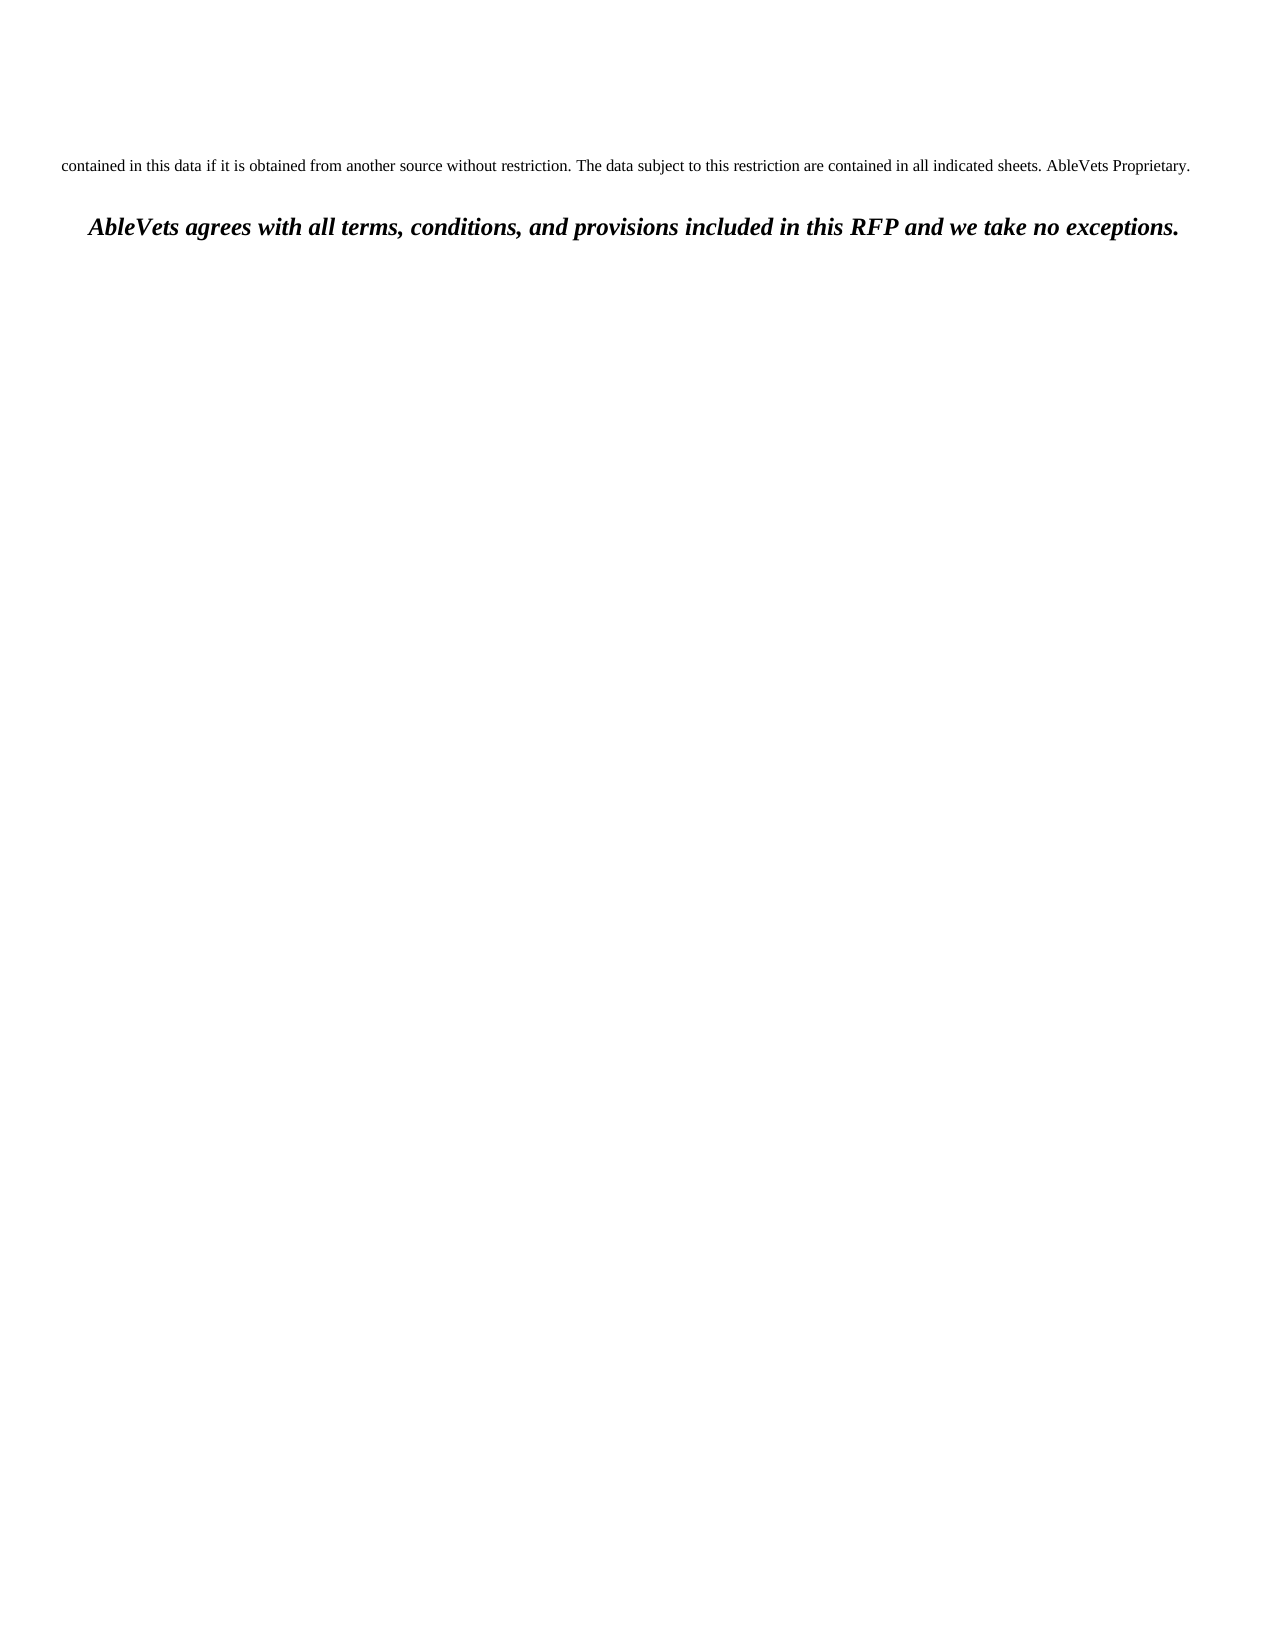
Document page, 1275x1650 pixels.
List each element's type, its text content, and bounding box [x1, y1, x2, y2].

text AbleVets agrees with all terms, conditions, and provisions included in this RFP and we take no exceptions. [88, 212, 1217, 241]
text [61, 156, 1206, 175]
